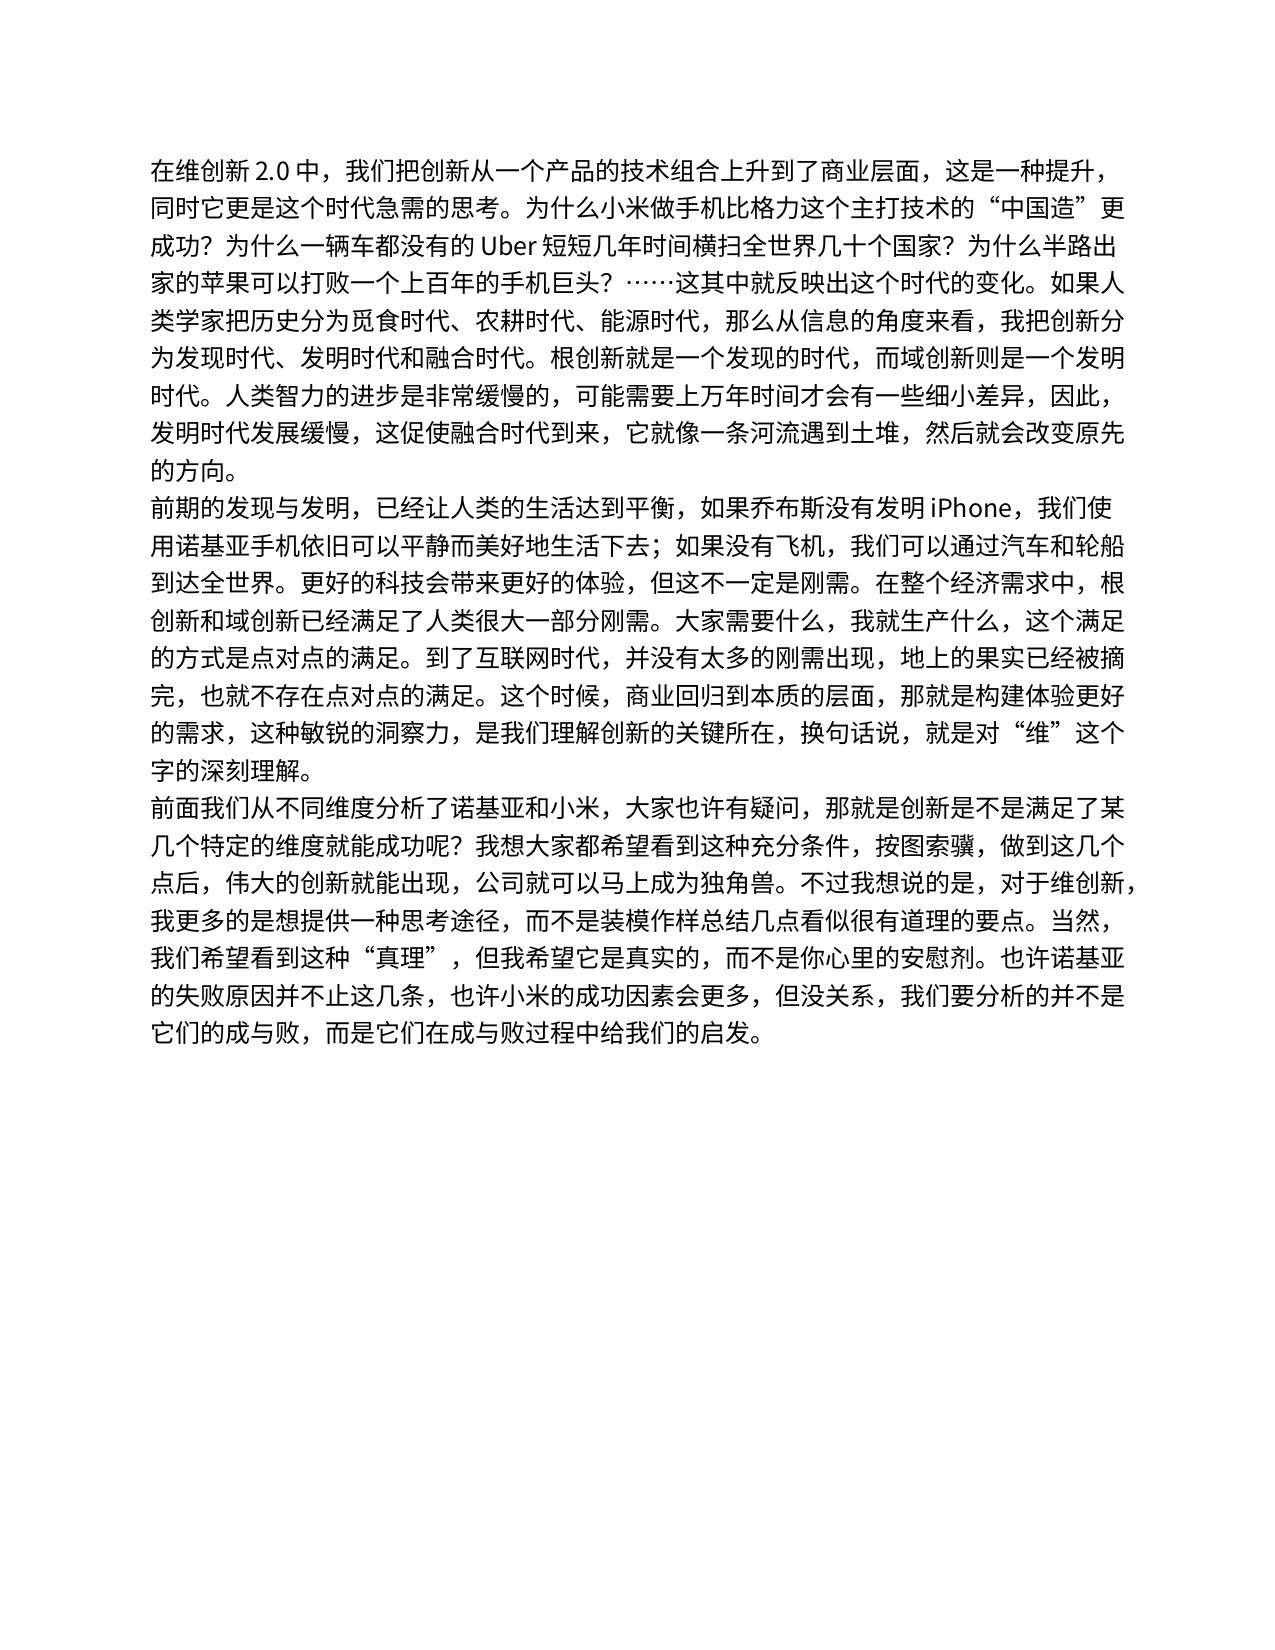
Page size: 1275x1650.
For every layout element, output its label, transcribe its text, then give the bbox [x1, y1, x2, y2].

text 在维创新2.0中，我们把创新从一个产品的技术组合上升到了商业层面，这是一种提升，同时它更是这个时代急需的思考。为什么小米做手机比格力这个主打技术的“中国造”更成功？为什么一辆车都没有的Uber短短几年时间横扫全世界几十个国家？为什么半路出家的苹果可以打败一个上百年的手机巨头？……这其中就反映出这个时代的变化。如果人类学家把历史分为觅食时代、农耕时代、能源时代，那么从信息的角度来看，我把创新分为发现时代、发明时代和融合时代。根创新就是一个发现的时代，而域创新则是一个发明时代。人类智力的进步是非常缓慢的，可能需要上万年时间才会有一些细小差异，因此，发明时代发展缓慢，这促使融合时代到来，它就像一条河流遇到土堆，然后就会改变原先的方向。 [150, 150, 1125, 487]
text 前面我们从不同维度分析了诺基亚和小米，大家也许有疑问，那就是创新是不是满足了某几个特定的维度就能成功呢？我想大家都希望看到这种充分条件，按图索骥，做到这几个点后，伟大的创新就能出现，公司就可以马上成为独角兽。不过我想说的是，对于维创新，我更多的是想提供一种思考途径，而不是装模作样总结几点看似很有道理的要点。当然，我们希望看到这种“真理”，但我希望它是真实的，而不是你心里的安慰剂。也许诺基亚的失败原因并不止这几条，也许小米的成功因素会更多，但没关系，我们要分析的并不是它们的成与败，而是它们在成与败过程中给我们的启发。 [150, 787, 1125, 1050]
text 前期的发现与发明，已经让人类的生活达到平衡，如果乔布斯没有发明iPhone，我们使用诺基亚手机依旧可以平静而美好地生活下去；如果没有飞机，我们可以通过汽车和轮船到达全世界。更好的科技会带来更好的体验，但这不一定是刚需。在整个经济需求中，根创新和域创新已经满足了人类很大一部分刚需。大家需要什么，我就生产什么，这个满足的方式是点对点的满足。到了互联网时代，并没有太多的刚需出现，地上的果实已经被摘完，也就不存在点对点的满足。这个时候，商业回归到本质的层面，那就是构建体验更好的需求，这种敏锐的洞察力，是我们理解创新的关键所在，换句话说，就是对“维”这个字的深刻理解。 [150, 487, 1125, 787]
